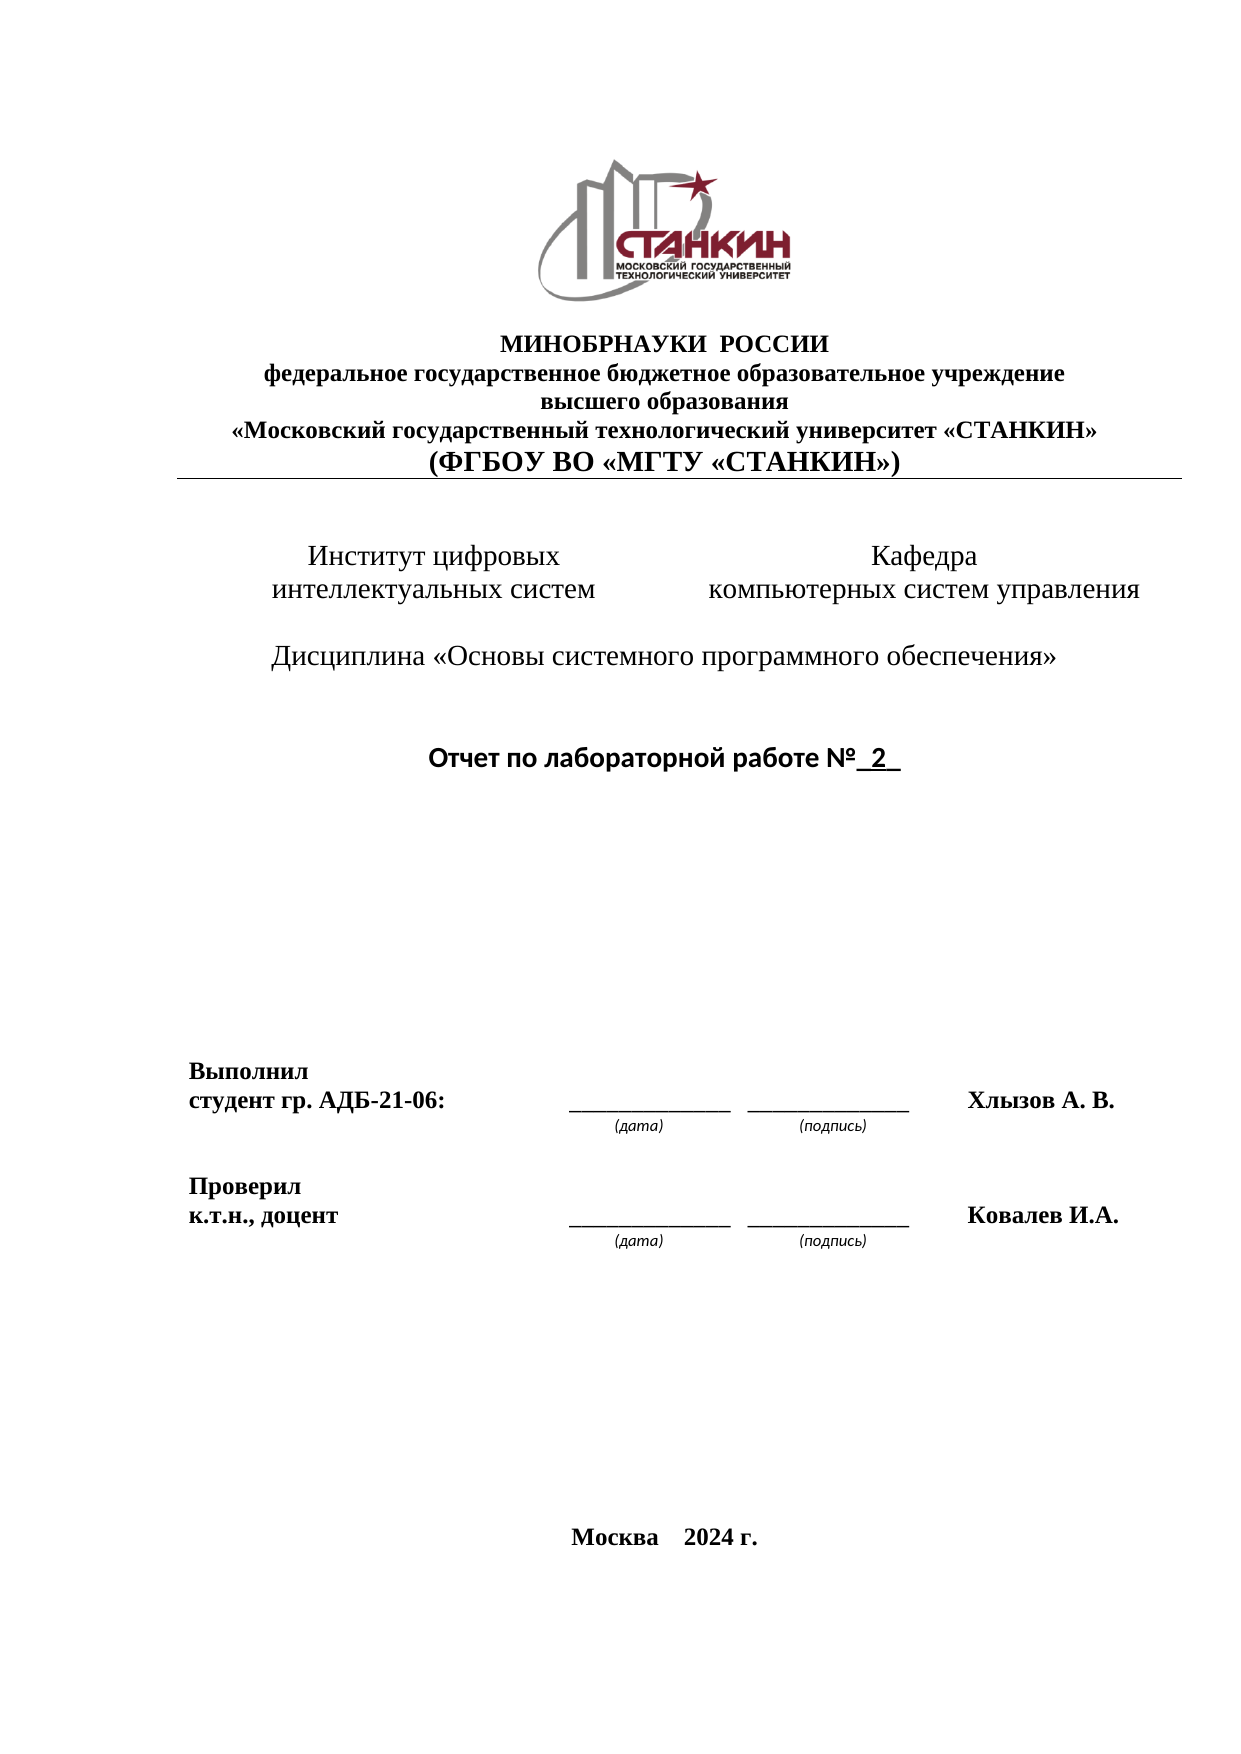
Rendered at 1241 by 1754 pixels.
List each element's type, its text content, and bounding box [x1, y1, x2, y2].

text высшего образования [177, 386, 1152, 415]
picture [536, 156, 793, 303]
text Москва 2024 г. [177, 1522, 1152, 1551]
table_header Выполнил студент гр. АДБ-21-06: [177, 1056, 558, 1142]
table_header Хлызов А. В. [956, 1056, 1192, 1142]
text МИНОБРНАУКИ РОССИИ [177, 329, 1152, 358]
text федеральное государственное бюджетное образовательное учреждение [177, 358, 1152, 386]
table_cell _____________ _____________ (дата) (подпись) [558, 1143, 956, 1257]
text Отчет по лабораторной работе №_2_ [177, 739, 1152, 775]
table_cell Ковалев И.А. [956, 1143, 1192, 1257]
table_header [177, 479, 1182, 605]
text (ФГБОУ ВО «МГТУ «СТАНКИН») [177, 444, 1152, 477]
table_header _____________ _____________ (дата) (подпись) [558, 1056, 956, 1142]
table_cell Проверил к.т.н., доцент [177, 1143, 558, 1257]
text «Московский государственный технологический университет «СТАНКИН» [177, 415, 1152, 444]
text Дисциплина «Основы системного программного обеспечения» [177, 638, 1152, 672]
